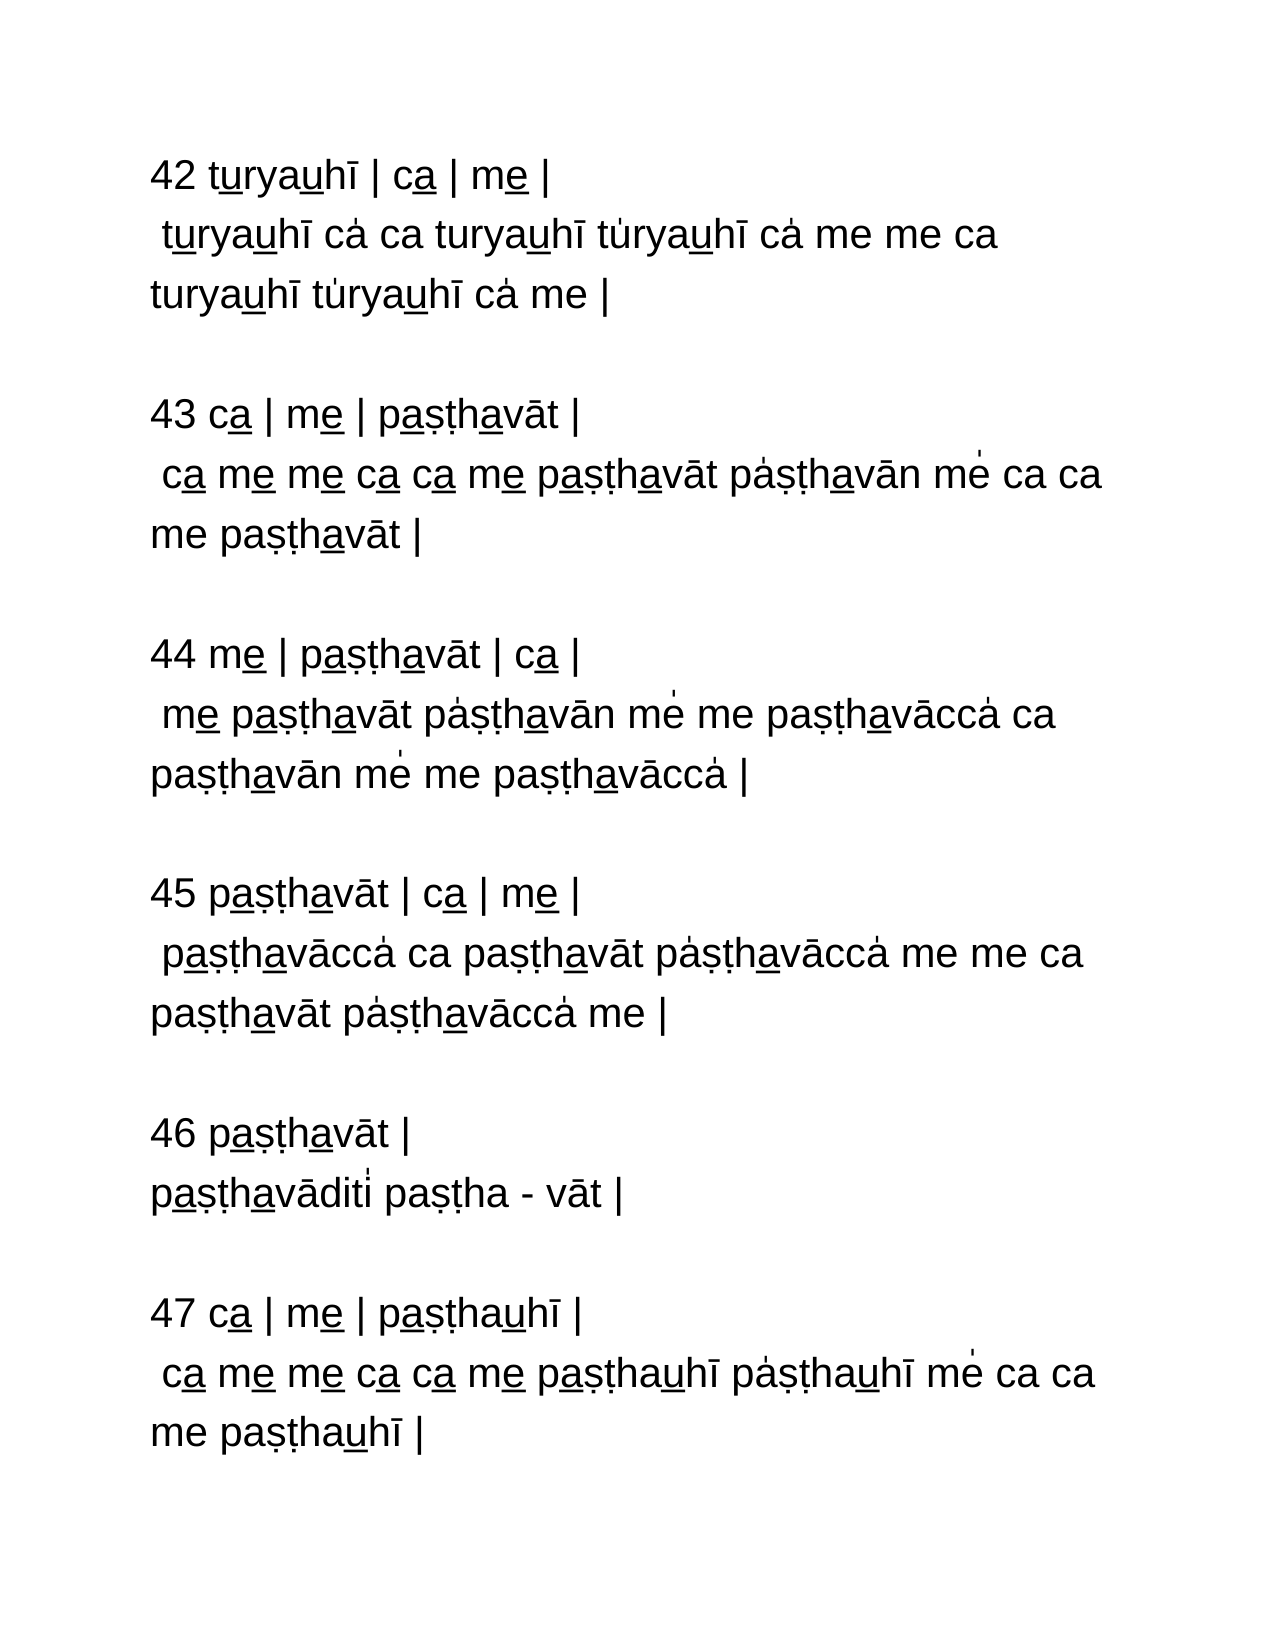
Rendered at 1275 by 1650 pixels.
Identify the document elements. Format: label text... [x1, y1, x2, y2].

text ca̲ me̲ me̲ ca̲ ca̲ me̲ pa̲ṣṭha̲vāt pa̍ṣṭha̲vān me̍ ca ca me paṣṭha̲vāt | [150, 449, 1125, 557]
text 45 pa̲ṣṭha̲vāt | ca̲ | me̲ | [150, 869, 1125, 917]
text me̲ pa̲ṣṭha̲vāt pa̍ṣṭha̲vān me̍ me paṣṭha̲vācca̍ ca paṣṭha̲vān me̍ me paṣṭha̲vācca̍ | [150, 689, 1125, 797]
text 47 ca̲ | me̲ | pa̲ṣṭhau̲hī | [150, 1288, 1125, 1336]
text 44 me̲ | pa̲ṣṭha̲vāt | ca̲ | [150, 629, 1125, 677]
text pa̲ṣṭha̲vāditi̍ paṣṭha - vāt | [150, 1168, 1125, 1216]
text tu̲ryau̲hī ca̍ ca turyau̲hī tu̍ryau̲hī ca̍ me me ca turyau̲hī tu̍ryau̲hī ca̍ me | [150, 210, 1125, 318]
text 42 tu̲ryau̲hī | ca̲ | me̲ | [150, 150, 1125, 198]
text pa̲ṣṭha̲vācca̍ ca paṣṭha̲vāt pa̍ṣṭha̲vācca̍ me me ca paṣṭha̲vāt pa̍ṣṭha̲vācca̍ me | [150, 929, 1125, 1036]
text 46 pa̲ṣṭha̲vāt | [150, 1108, 1125, 1156]
text ca̲ me̲ me̲ ca̲ ca̲ me̲ pa̲ṣṭhau̲hī pa̍ṣṭhau̲hī me̍ ca ca me paṣṭhau̲hī | [150, 1348, 1125, 1456]
text 43 ca̲ | me̲ | pa̲ṣṭha̲vāt | [150, 389, 1125, 437]
